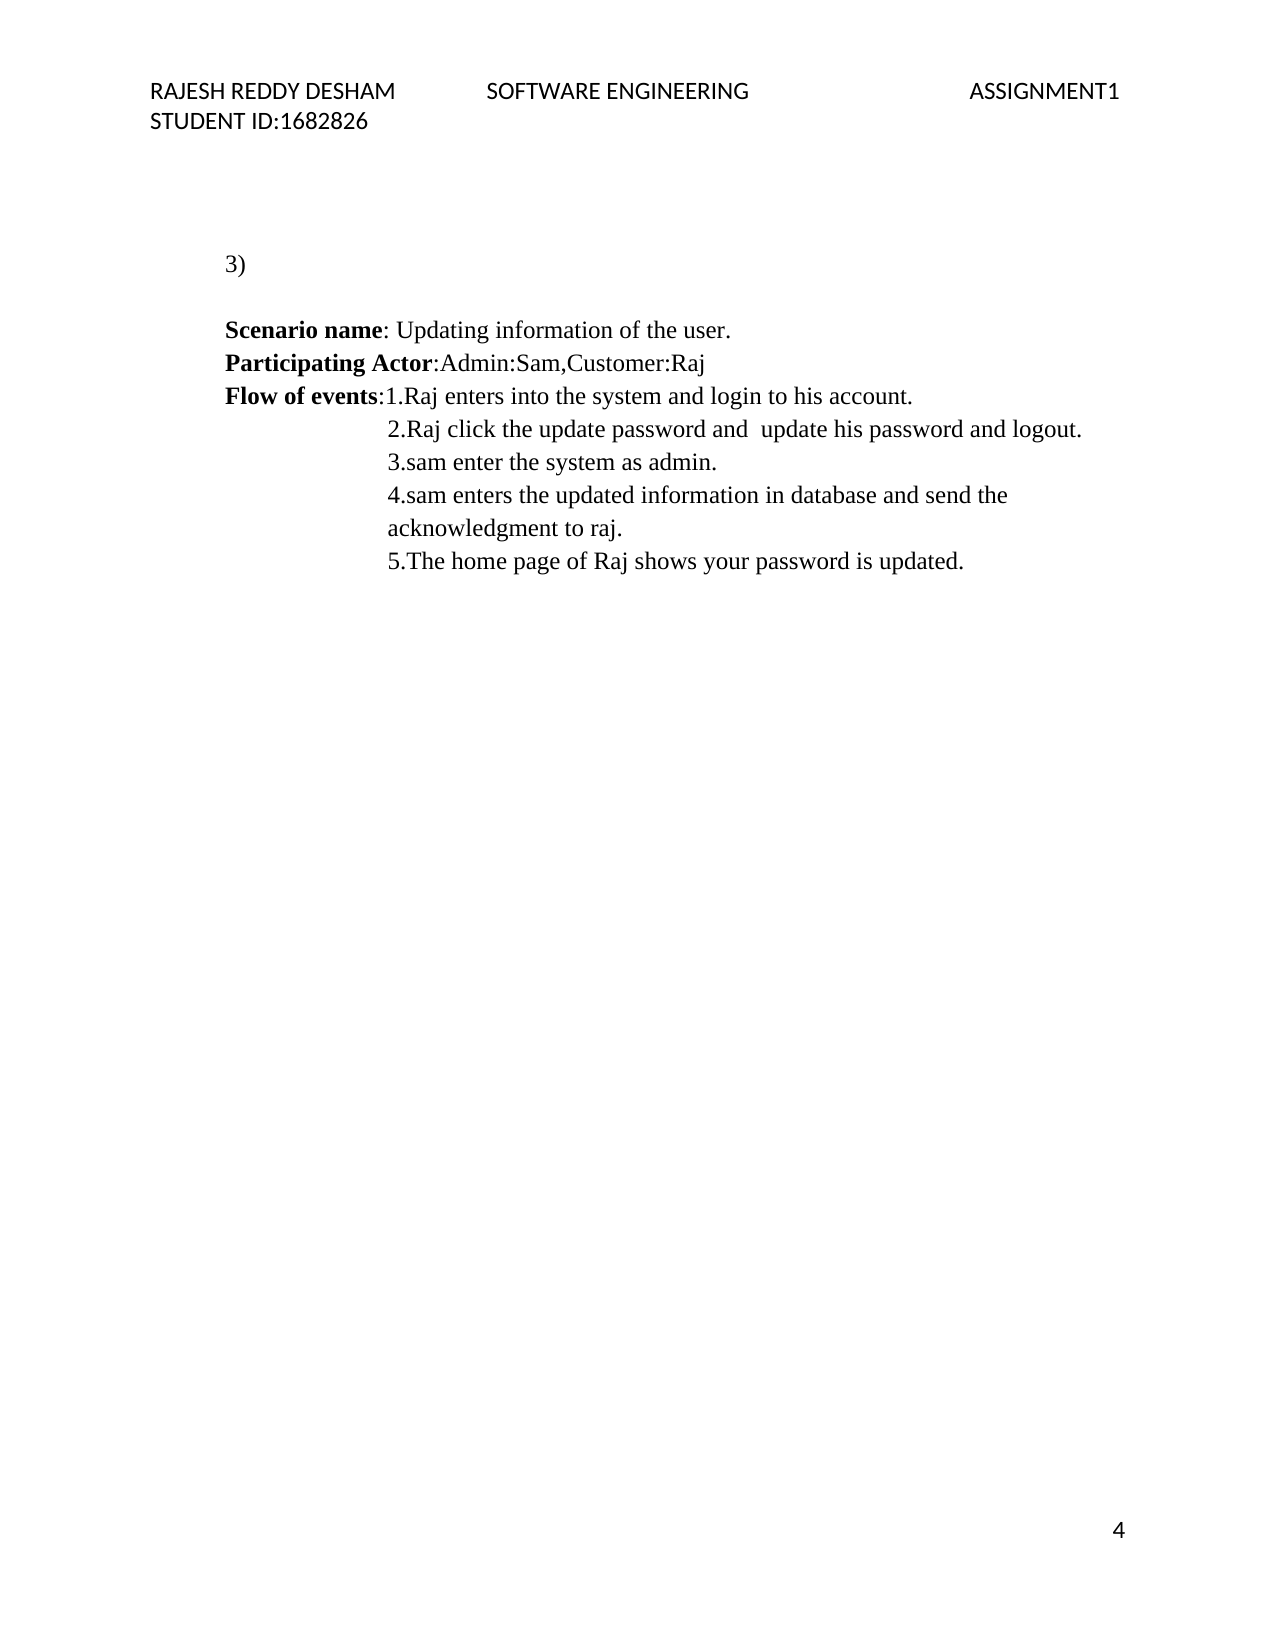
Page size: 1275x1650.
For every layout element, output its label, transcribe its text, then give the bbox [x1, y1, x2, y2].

list 3.sam enter the system as admin. [225, 447, 1125, 476]
list Participating Actor:Admin:Sam,Customer:Raj [225, 348, 1125, 377]
list Flow of events:1.Raj enters into the system and login to his account. [225, 381, 1125, 410]
list 3) [225, 249, 1125, 278]
list Scenario name: Updating information of the user. [225, 315, 1125, 344]
list 4.sam enters the updated information in database and send the acknowledgment to raj. [387, 480, 1125, 542]
list 5.The home page of Raj shows your password is updated. [387, 546, 1125, 575]
list 2.Raj click the update password and update his password and logout. [225, 414, 1125, 443]
